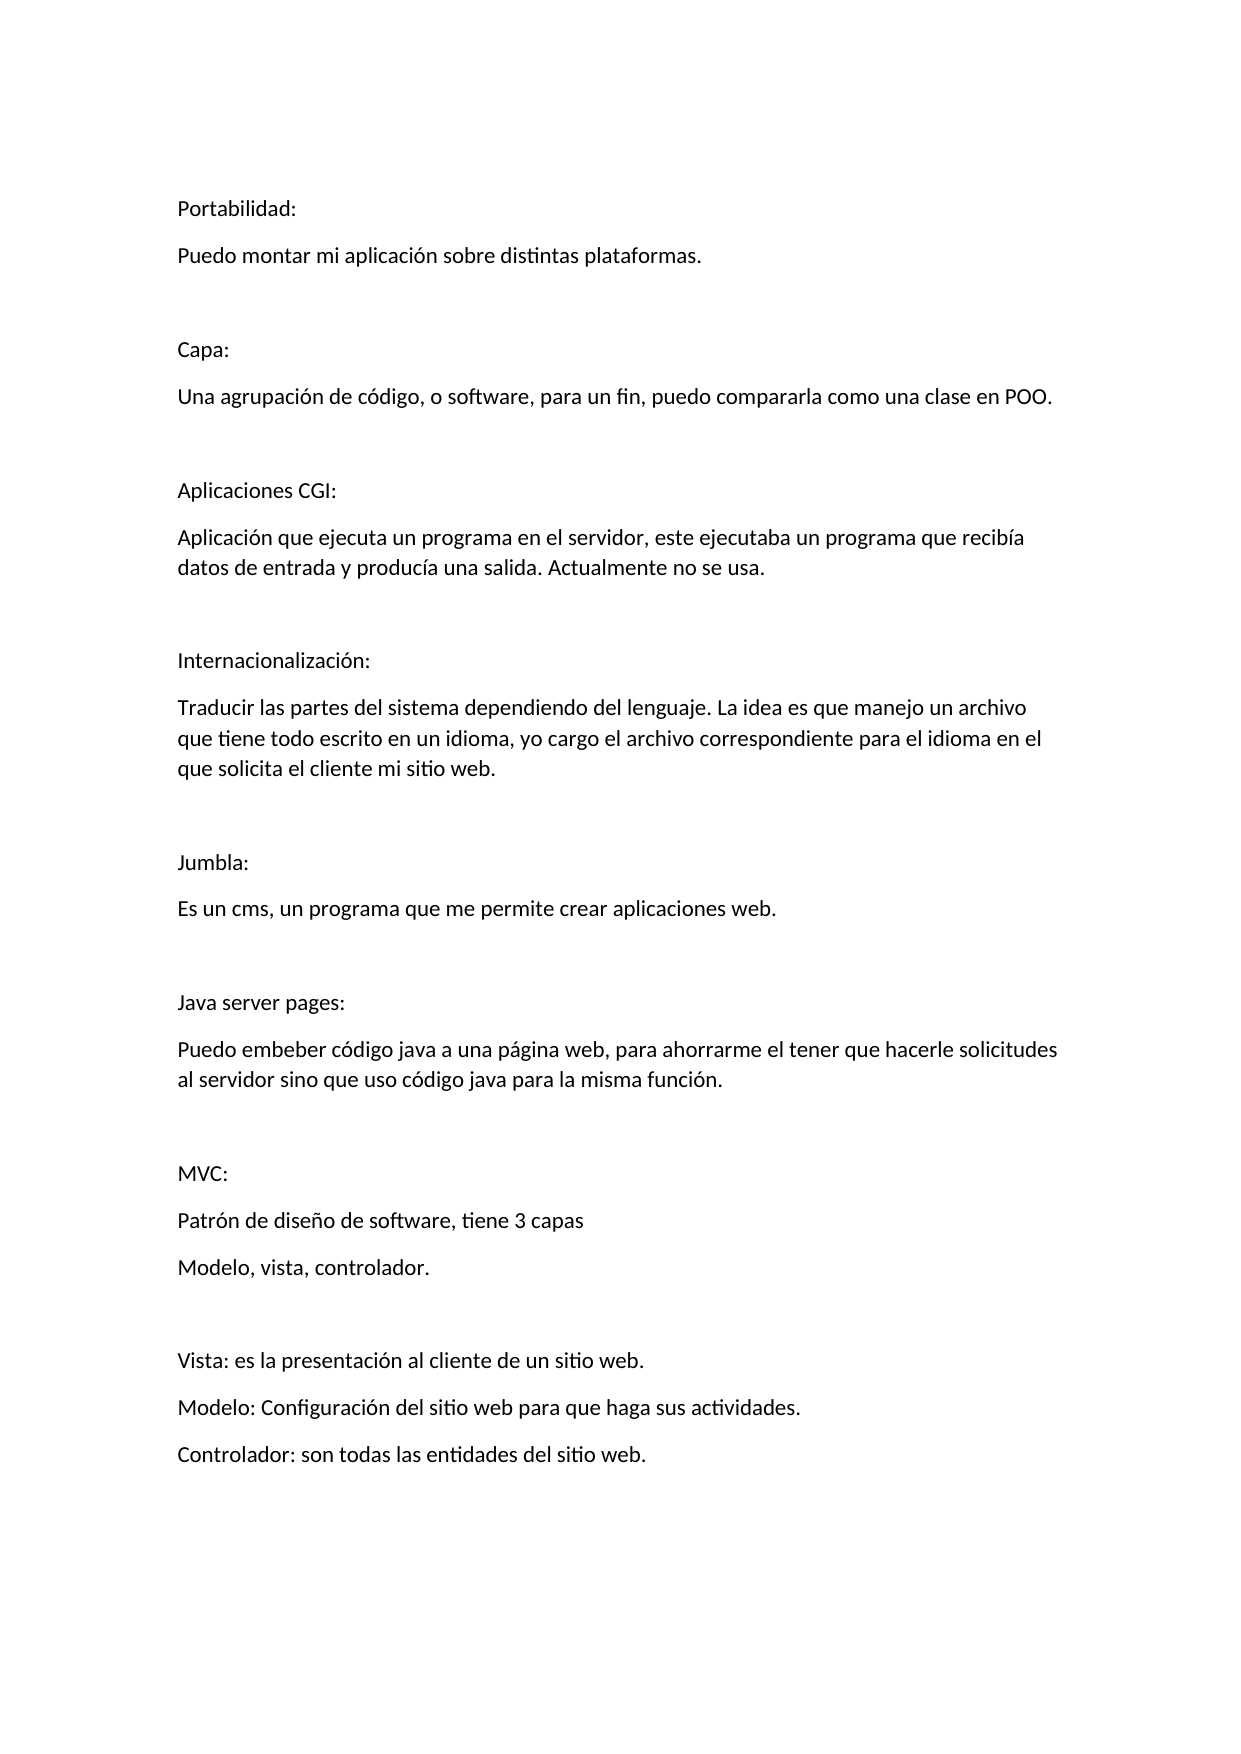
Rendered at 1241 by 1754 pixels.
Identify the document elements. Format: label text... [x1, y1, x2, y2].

text MVC: [177, 1159, 1063, 1187]
text Java server pages: [177, 988, 1063, 1016]
text Vista: es la presentación al cliente de un sitio web. [177, 1347, 1063, 1374]
text Modelo, vista, controlador. [177, 1253, 1063, 1281]
text Jumbla: [177, 848, 1063, 876]
text Portabilidad: [177, 194, 1063, 222]
text Aplicación que ejecuta un programa en el servidor, este ejecutaba un programa que recibía datos de entrada y producía una salida. Actualmente no se usa. [177, 523, 1063, 581]
text Internacionalización: [177, 647, 1063, 674]
text Una agrupación de código, o software, para un fin, puedo compararla como una clase en POO. [177, 382, 1063, 410]
text Es un cms, un programa que me permite crear aplicaciones web. [177, 894, 1063, 922]
text Patrón de diseño de software, tiene 3 capas [177, 1206, 1063, 1234]
text Puedo embeber código java a una página web, para ahorrarme el tener que hacerle solicitudes al servidor sino que uso código java para la misma función. [177, 1035, 1063, 1093]
text Traducir las partes del sistema dependiendo del lenguaje. La idea es que manejo un archivo que tiene todo escrito en un idioma, yo cargo el archivo correspondiente para el idioma en el que solicita el cliente mi sitio web. [177, 693, 1063, 782]
text Modelo: Configuración del sitio web para que haga sus actividades. [177, 1393, 1063, 1421]
text Aplicaciones CGI: [177, 476, 1063, 504]
text Controlador: son todas las entidades del sitio web. [177, 1440, 1063, 1468]
text Puedo montar mi aplicación sobre distintas plataformas. [177, 241, 1063, 269]
text Capa: [177, 335, 1063, 363]
